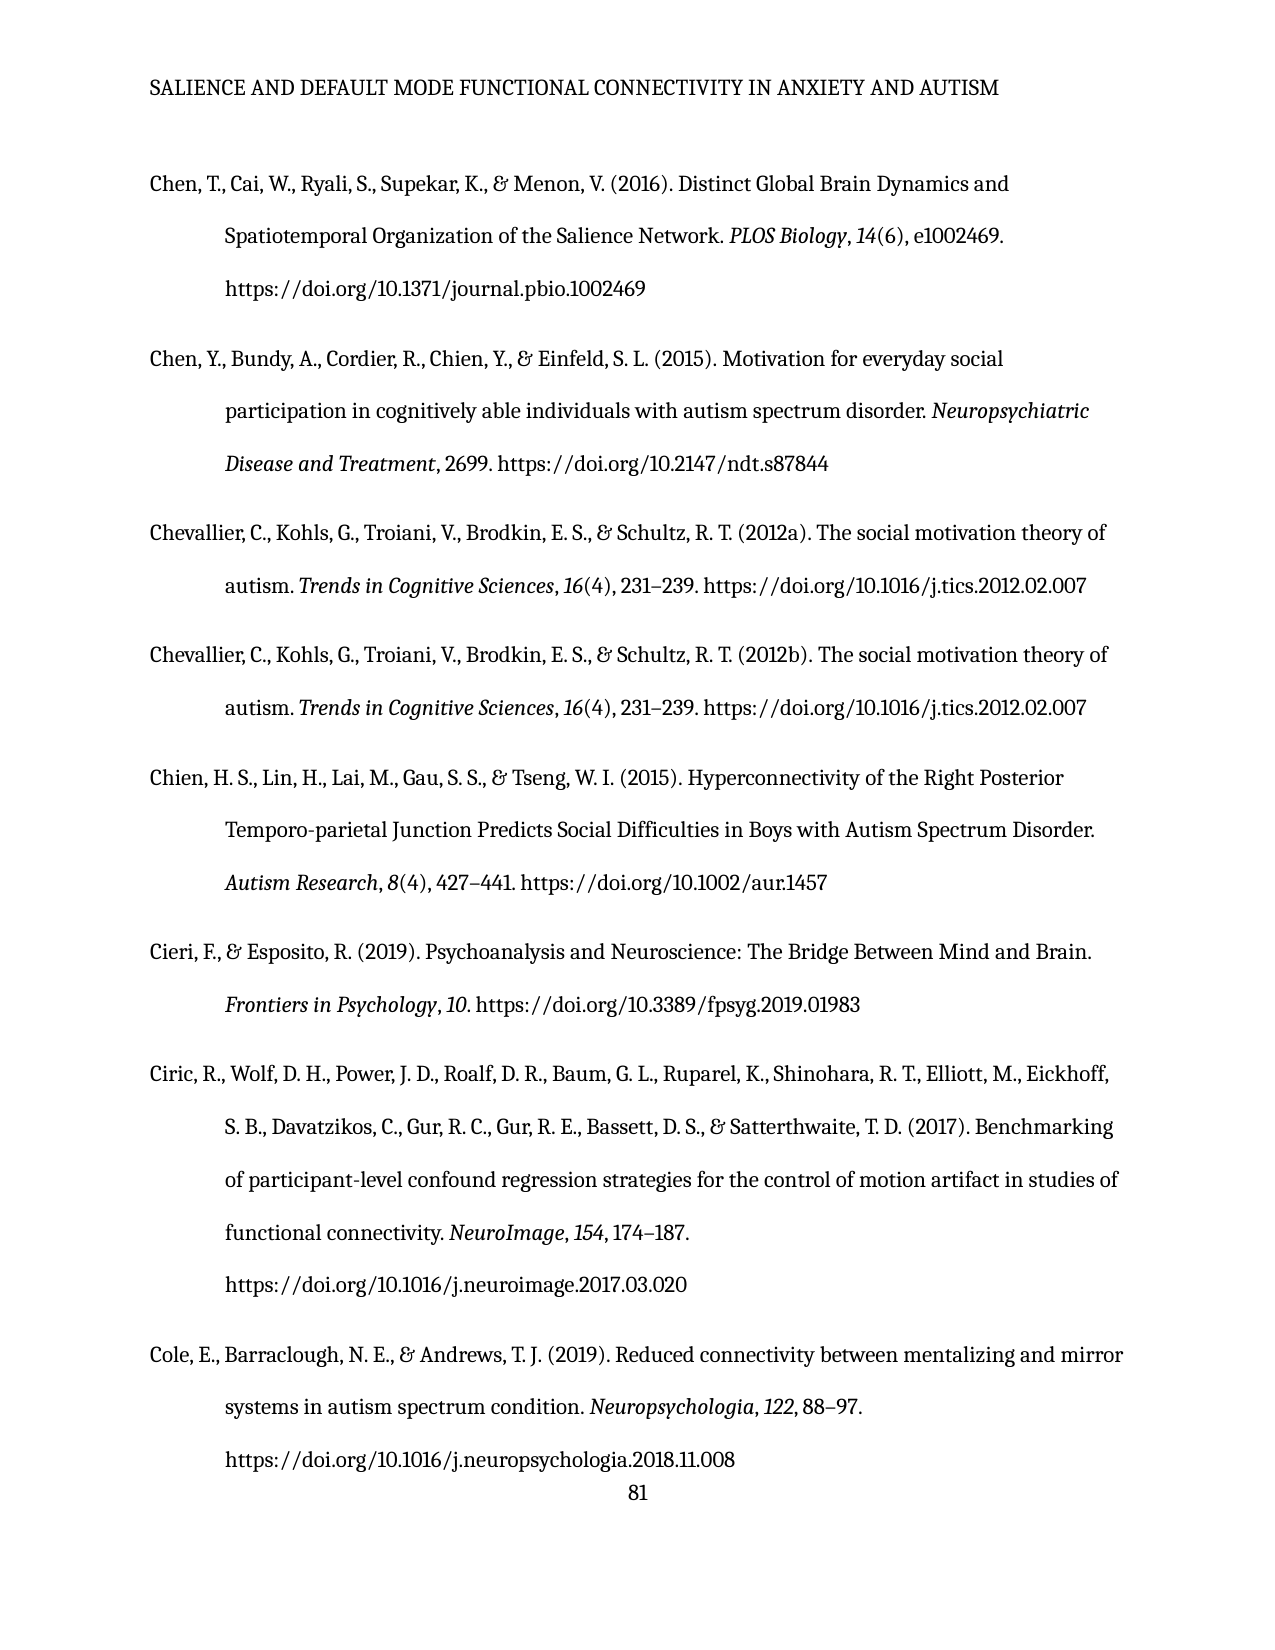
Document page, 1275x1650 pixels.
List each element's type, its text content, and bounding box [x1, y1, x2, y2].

text Chevallier, C., Kohls, G., Troiani, V., Brodkin, E. S., & Schultz, R. T. (2012b). The social motivation theory of autism. Trends in Cognitive Sciences, 16(4), 231–239. https://doi.org/10.1016/j.tics.2012.02.007 [150, 642, 1125, 721]
text Cieri, F., & Esposito, R. (2019). Psychoanalysis and Neuroscience: The Bridge Between Mind and Brain. Frontiers in Psychology, 10. https://doi.org/10.3389/fpsyg.2019.01983 [150, 939, 1125, 1018]
text Cole, E., Barraclough, N. E., & Andrews, T. J. (2019). Reduced connectivity between mentalizing and mirror systems in autism spectrum condition. Neuropsychologia, 122, 88–97. https://doi.org/10.1016/j.neuropsychologia.2018.11.008 [150, 1341, 1125, 1473]
text Chien, H. S., Lin, H., Lai, M., Gau, S. S., & Tseng, W. I. (2015). Hyperconnectivity of the Right Posterior Temporo-parietal Junction Predicts Social Difficulties in Boys with Autism Spectrum Disorder. Autism Research, 8(4), 427–441. https://doi.org/10.1002/aur.1457 [150, 764, 1125, 896]
text Ciric, R., Wolf, D. H., Power, J. D., Roalf, D. R., Baum, G. L., Ruparel, K., Shinohara, R. T., Elliott, M., Eickhoff, S. B., Davatzikos, C., Gur, R. C., Gur, R. E., Bassett, D. S., & Satterthwaite, T. D. (2017). Benchmarking of participant-level confound regression strategies for the control of motion artifact in studies of functional connectivity. NeuroImage, 154, 174–187. https://doi.org/10.1016/j.neuroimage.2017.03.020 [150, 1061, 1125, 1298]
text Chen, T., Cai, W., Ryali, S., Supekar, K., & Menon, V. (2016). Distinct Global Brain Dynamics and Spatiotemporal Organization of the Salience Network. PLOS Biology, 14(6), e1002469. https://doi.org/10.1371/journal.pbio.1002469 [150, 171, 1125, 302]
text Chevallier, C., Kohls, G., Troiani, V., Brodkin, E. S., & Schultz, R. T. (2012a). The social motivation theory of autism. Trends in Cognitive Sciences, 16(4), 231–239. https://doi.org/10.1016/j.tics.2012.02.007 [150, 520, 1125, 599]
text Chen, Y., Bundy, A., Cordier, R., Chien, Y., & Einfeld, S. L. (2015). Motivation for everyday social participation in cognitively able individuals with autism spectrum disorder. Neuropsychiatric Disease and Treatment, 2699. https://doi.org/10.2147/ndt.s87844 [150, 345, 1125, 477]
